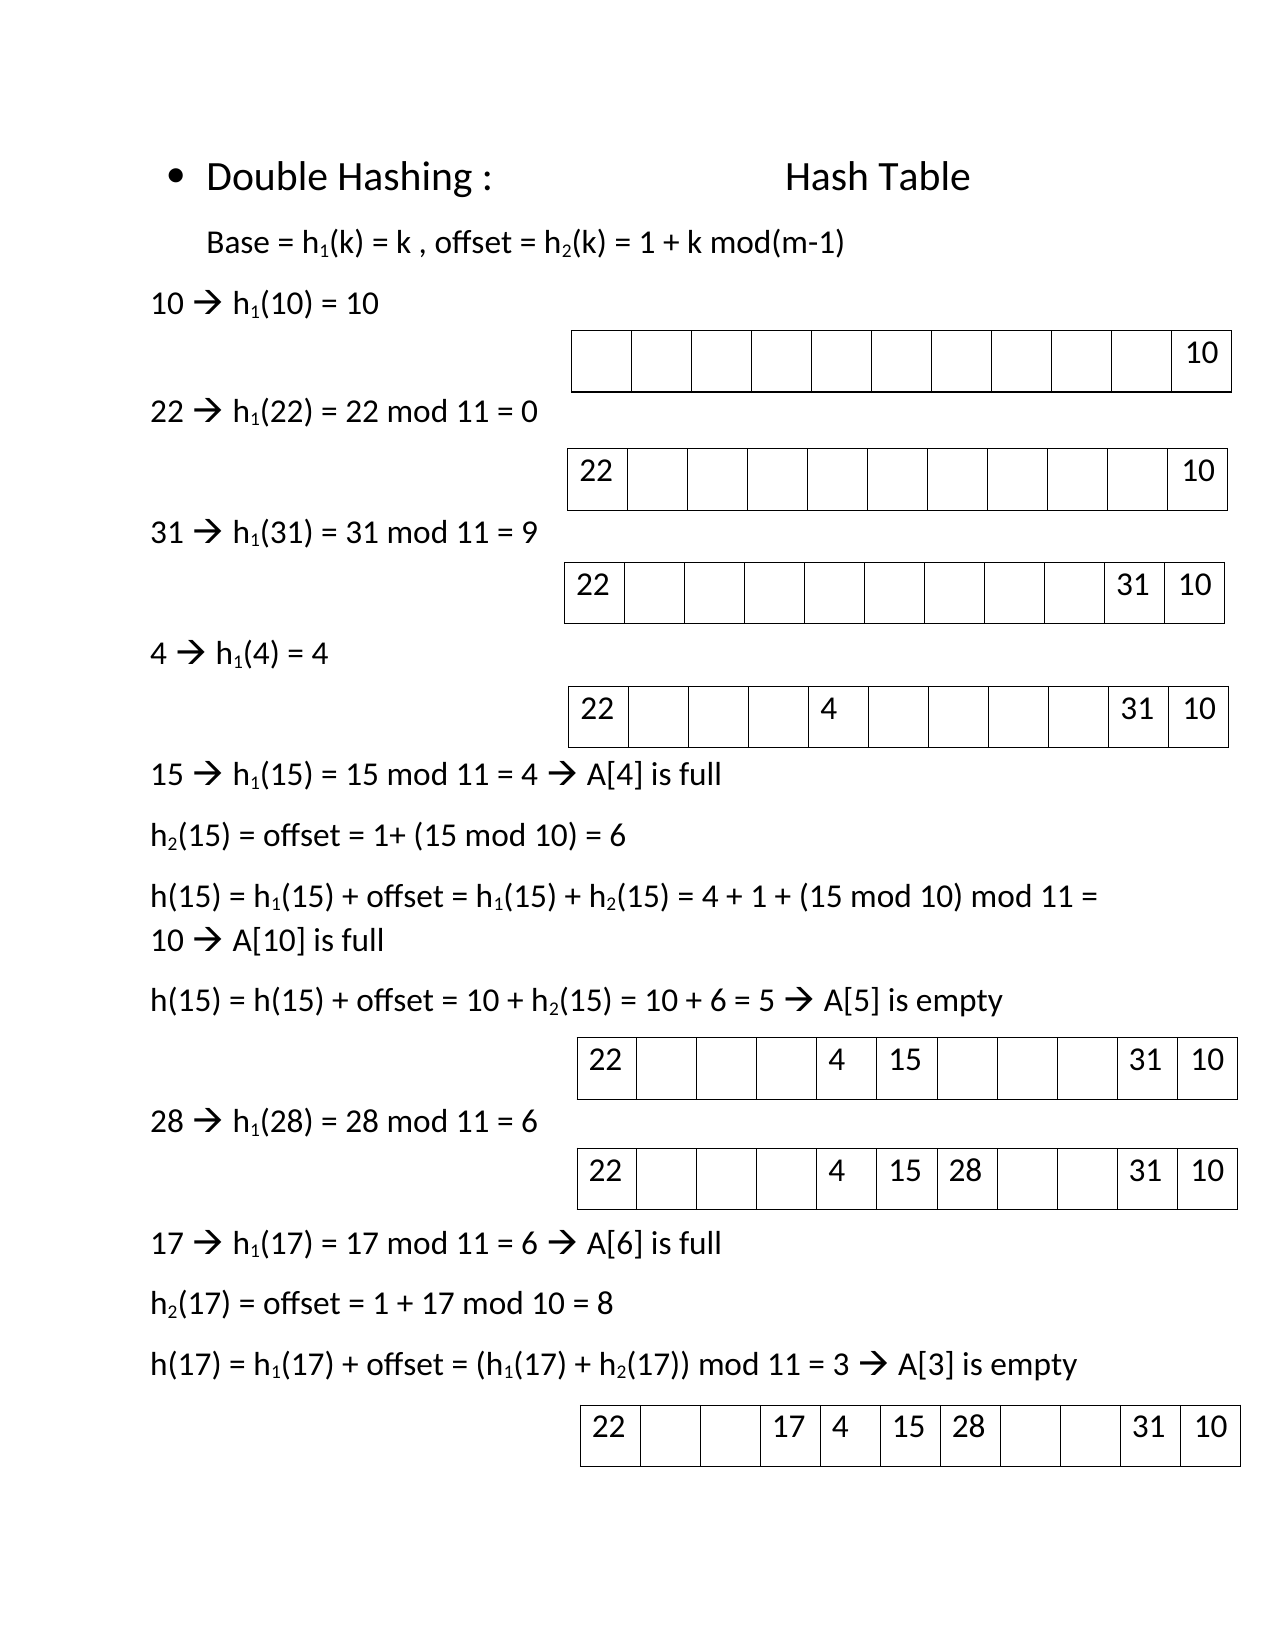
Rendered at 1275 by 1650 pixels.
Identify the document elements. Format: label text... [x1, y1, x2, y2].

table_header [929, 687, 988, 747]
table_header [925, 563, 984, 623]
text 4 h1(4) = 4 [150, 632, 1125, 673]
table_header [749, 687, 808, 747]
table_header [1052, 331, 1111, 391]
text h(15) = h(15) + offset = 10 + h2(15) = 10 + 6 = 5 A[5] is empty [150, 979, 1125, 1020]
table_header [637, 1038, 696, 1099]
table_header 10 [1165, 563, 1224, 623]
table_header [808, 449, 867, 509]
table_header [872, 331, 931, 391]
table_header 22 [578, 1149, 636, 1209]
text h(17) = h1(17) + offset = (h1(17) + h2(17)) mod 11 = 3 A[3] is empty [150, 1343, 1125, 1384]
table_header 31 [1109, 687, 1168, 747]
text 17 h1(17) = 17 mod 11 = 6 A[6] is full [150, 1222, 1125, 1262]
text 22 h1(22) = 22 mod 11 = 0 [150, 390, 1125, 430]
table_header [1058, 1038, 1117, 1099]
table_header 15 [881, 1406, 940, 1466]
list Double Hashing : Hash Table [169, 150, 1125, 201]
table_header 22 [578, 1038, 636, 1099]
table_header [685, 563, 744, 623]
table_header [632, 331, 691, 391]
table_header [689, 687, 748, 747]
table_header [641, 1406, 700, 1466]
table_header [629, 687, 688, 747]
table_header [998, 1149, 1057, 1209]
table_header [637, 1149, 696, 1209]
table_header 10 [1178, 1149, 1237, 1209]
table_header 28 [941, 1406, 1000, 1466]
text 28 h1(28) = 28 mod 11 = 6 [150, 1101, 1125, 1141]
table_header 31 [1105, 563, 1164, 623]
table_header [688, 449, 747, 509]
table_header [988, 449, 1047, 509]
table_header [868, 449, 927, 509]
table_header [1048, 449, 1107, 509]
table_header [1058, 1149, 1117, 1209]
table_header 10 [1178, 1038, 1237, 1099]
table_header 10 [1168, 449, 1227, 509]
table_header 15 [877, 1038, 937, 1099]
table_header [932, 331, 991, 391]
table_header [998, 1038, 1057, 1099]
table_header 31 [1121, 1406, 1180, 1466]
table_header 28 [938, 1149, 997, 1209]
table_header [572, 331, 631, 391]
table_header [938, 1038, 997, 1099]
table_header [1112, 331, 1171, 391]
text h(15) = h1(15) + offset = h1(15) + h2(15) = 4 + 1 + (15 mod 10) mod 11 = 10 A[10] is full [150, 875, 1125, 959]
table_header [697, 1038, 756, 1099]
table_header 4 [817, 1149, 876, 1209]
table_header [1001, 1406, 1060, 1466]
table_header [1045, 563, 1104, 623]
table_header [701, 1406, 760, 1466]
table_header [812, 331, 871, 391]
text h2(15) = offset = 1+ (15 mod 10) = 6 [150, 814, 1125, 855]
table_header [869, 687, 928, 747]
table_header 17 [761, 1406, 820, 1466]
table_header 22 [569, 687, 628, 747]
table_header [752, 331, 811, 391]
table_header [757, 1149, 816, 1209]
table_header [625, 563, 684, 623]
table_header [928, 449, 987, 509]
table_header 22 [581, 1406, 640, 1466]
table_header [805, 563, 864, 623]
table_header [748, 449, 807, 509]
table_header [757, 1038, 816, 1099]
table_header 10 [1172, 331, 1231, 391]
table_header 10 [1181, 1406, 1240, 1466]
table_header [745, 563, 804, 623]
table_header 22 [565, 563, 624, 623]
table_header 31 [1118, 1038, 1177, 1099]
table_header [989, 687, 1048, 747]
text 10 h1(10) = 10 [150, 282, 1125, 323]
table_header [692, 331, 751, 391]
table_header [628, 449, 687, 509]
table_header [1108, 449, 1167, 509]
table_header 4 [821, 1406, 880, 1466]
table_header [992, 331, 1051, 391]
table_header 31 [1118, 1149, 1177, 1209]
table_header [985, 563, 1044, 623]
text h2(17) = offset = 1 + 17 mod 10 = 8 [150, 1282, 1125, 1323]
text 31 h1(31) = 31 mod 11 = 9 [150, 511, 1125, 552]
table_header [865, 563, 924, 623]
table_header [697, 1149, 756, 1209]
table_header [1049, 687, 1108, 747]
table_header 10 [1169, 687, 1228, 747]
table_header 22 [568, 449, 627, 509]
table_header 15 [877, 1149, 937, 1209]
text Base = h1(k) = k , offset = h2(k) = 1 + k mod(m-1) [206, 222, 1125, 262]
table_header [1061, 1406, 1120, 1466]
text 15 h1(15) = 15 mod 11 = 4 A[4] is full [150, 753, 1125, 794]
table_header 4 [809, 687, 868, 747]
table_header 4 [817, 1038, 876, 1099]
